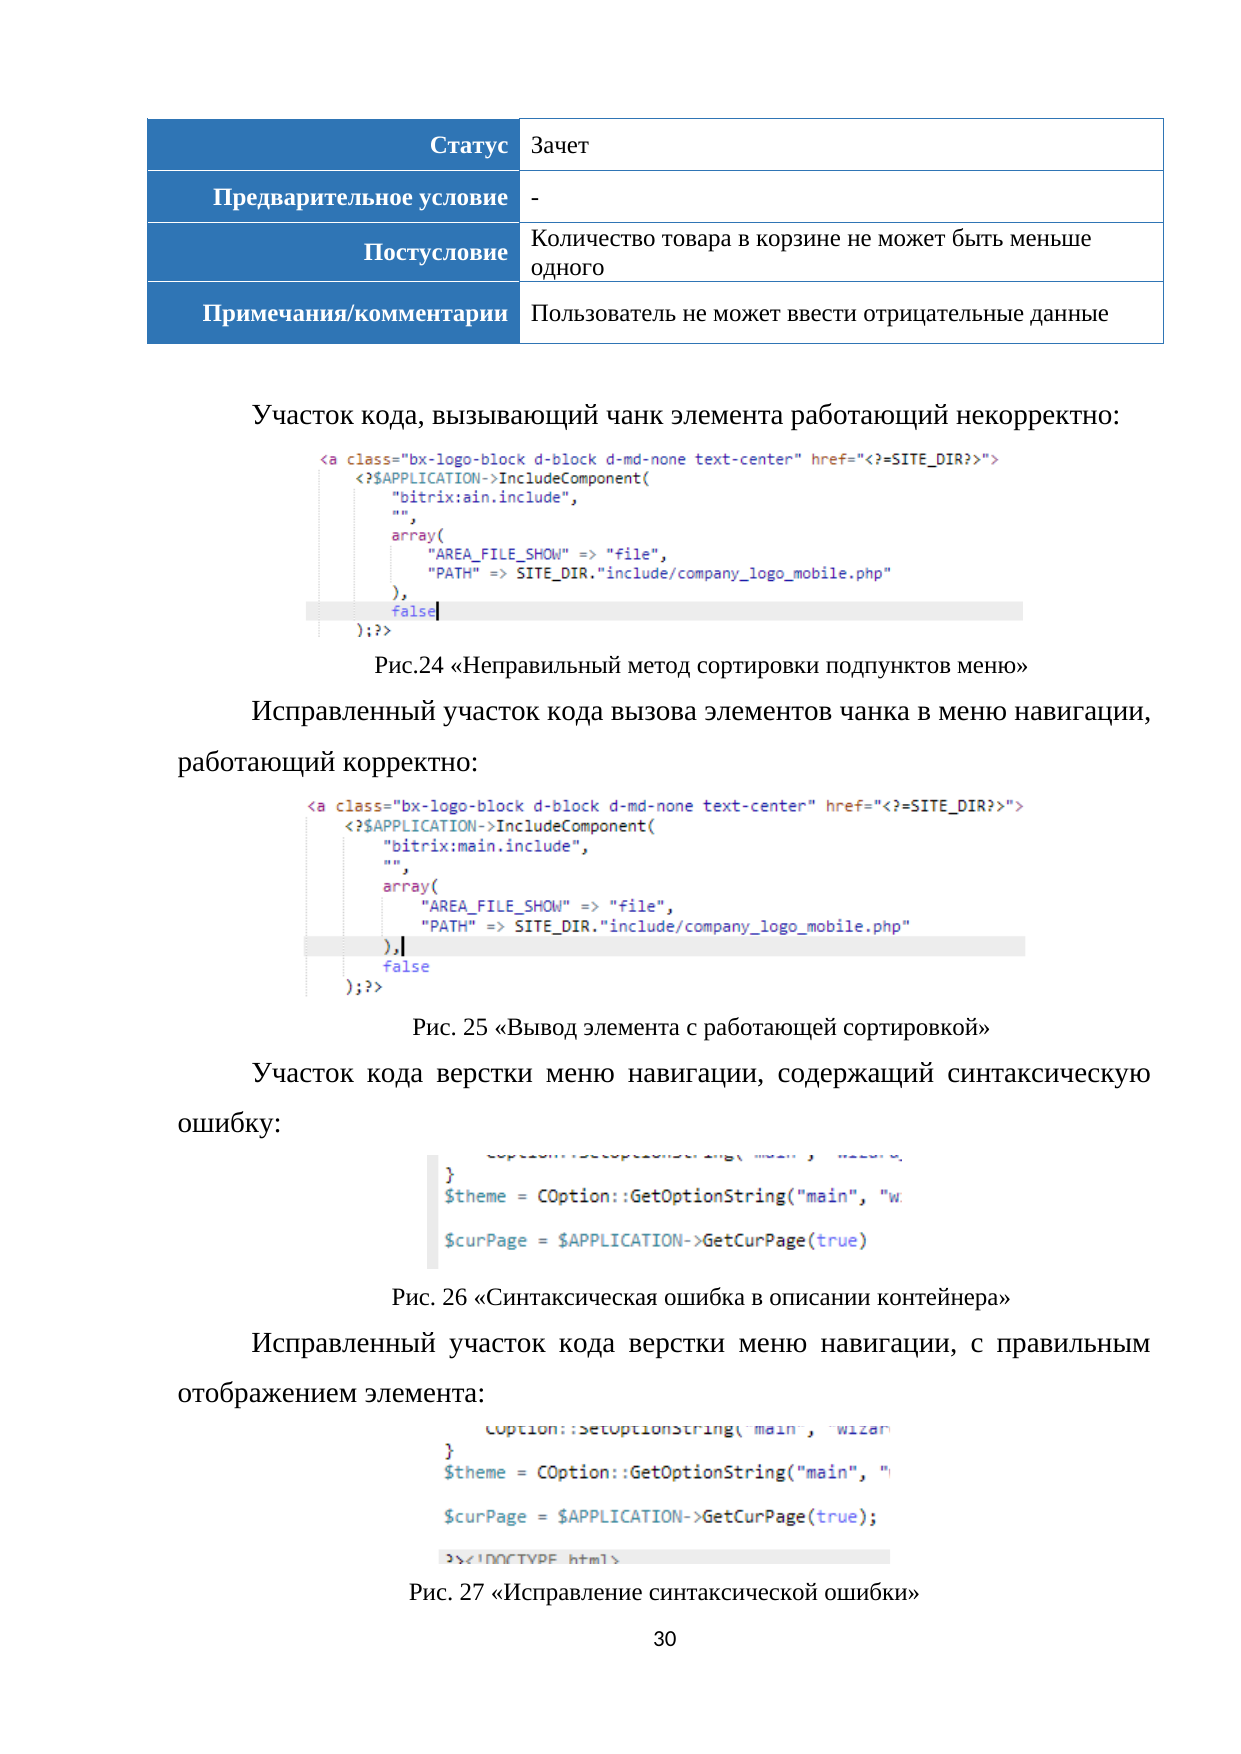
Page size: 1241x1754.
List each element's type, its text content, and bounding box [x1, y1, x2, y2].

text Участок кода, вызывающий чанк элемента работающий некорректно: [177, 397, 1152, 430]
picture [303, 793, 1026, 998]
table_cell Пользователь не может ввести отрицательные данные [520, 282, 1163, 343]
table_cell Постусловие [148, 223, 519, 281]
table_cell Предварительное условие [148, 171, 519, 222]
table_cell Количество товара в корзине не может быть меньше одного [520, 223, 1163, 281]
table_cell Зачет [520, 119, 1163, 170]
picture [427, 1155, 902, 1269]
text Рис. 26 «Синтаксическая ошибка в описании контейнера» [177, 1282, 1152, 1311]
text Рис. 25 «Вывод элемента с работающей сортировкой» [177, 1012, 1152, 1041]
table_cell Примечания/комментарии [148, 282, 519, 343]
table_cell Статус [148, 119, 519, 170]
text Рис.24 «Неправильный метод сортировки подпунктов меню» [177, 650, 1152, 679]
text Исправленный участок кода вызова элементов чанка в меню навигации, работающий корректно: [177, 693, 1152, 777]
text Участок кода верстки меню навигации, содержащий синтаксическую ошибку: [177, 1055, 1152, 1139]
picture [305, 447, 1023, 637]
text Исправленный участок кода верстки меню навигации, с правильным отображением элемента: [177, 1325, 1152, 1409]
table_cell - [520, 171, 1163, 222]
picture [438, 1426, 891, 1564]
text Рис. 27 «Исправление синтаксической ошибки» [177, 1577, 1152, 1606]
